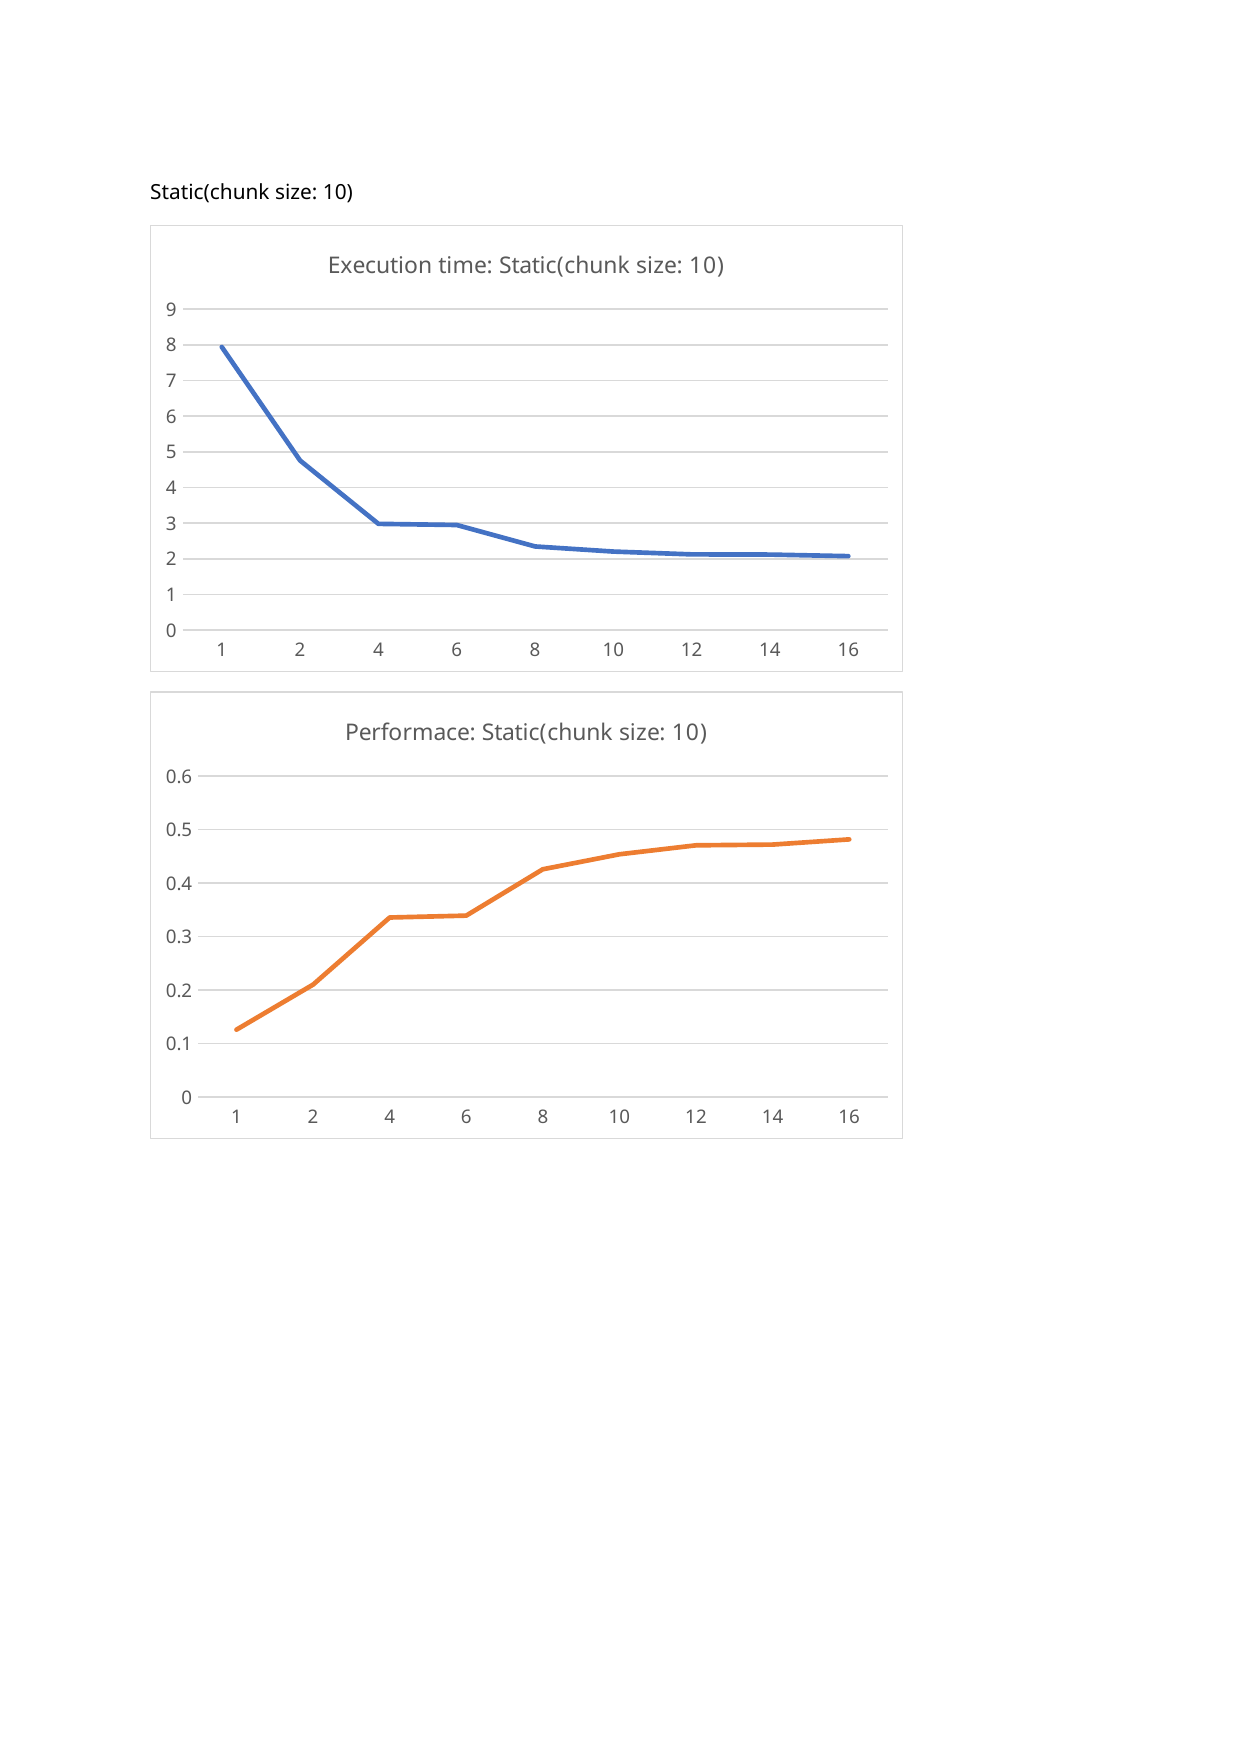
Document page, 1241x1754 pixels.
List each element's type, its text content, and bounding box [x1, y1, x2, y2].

subtitle Static(chunk size: 10) [150, 177, 1090, 206]
